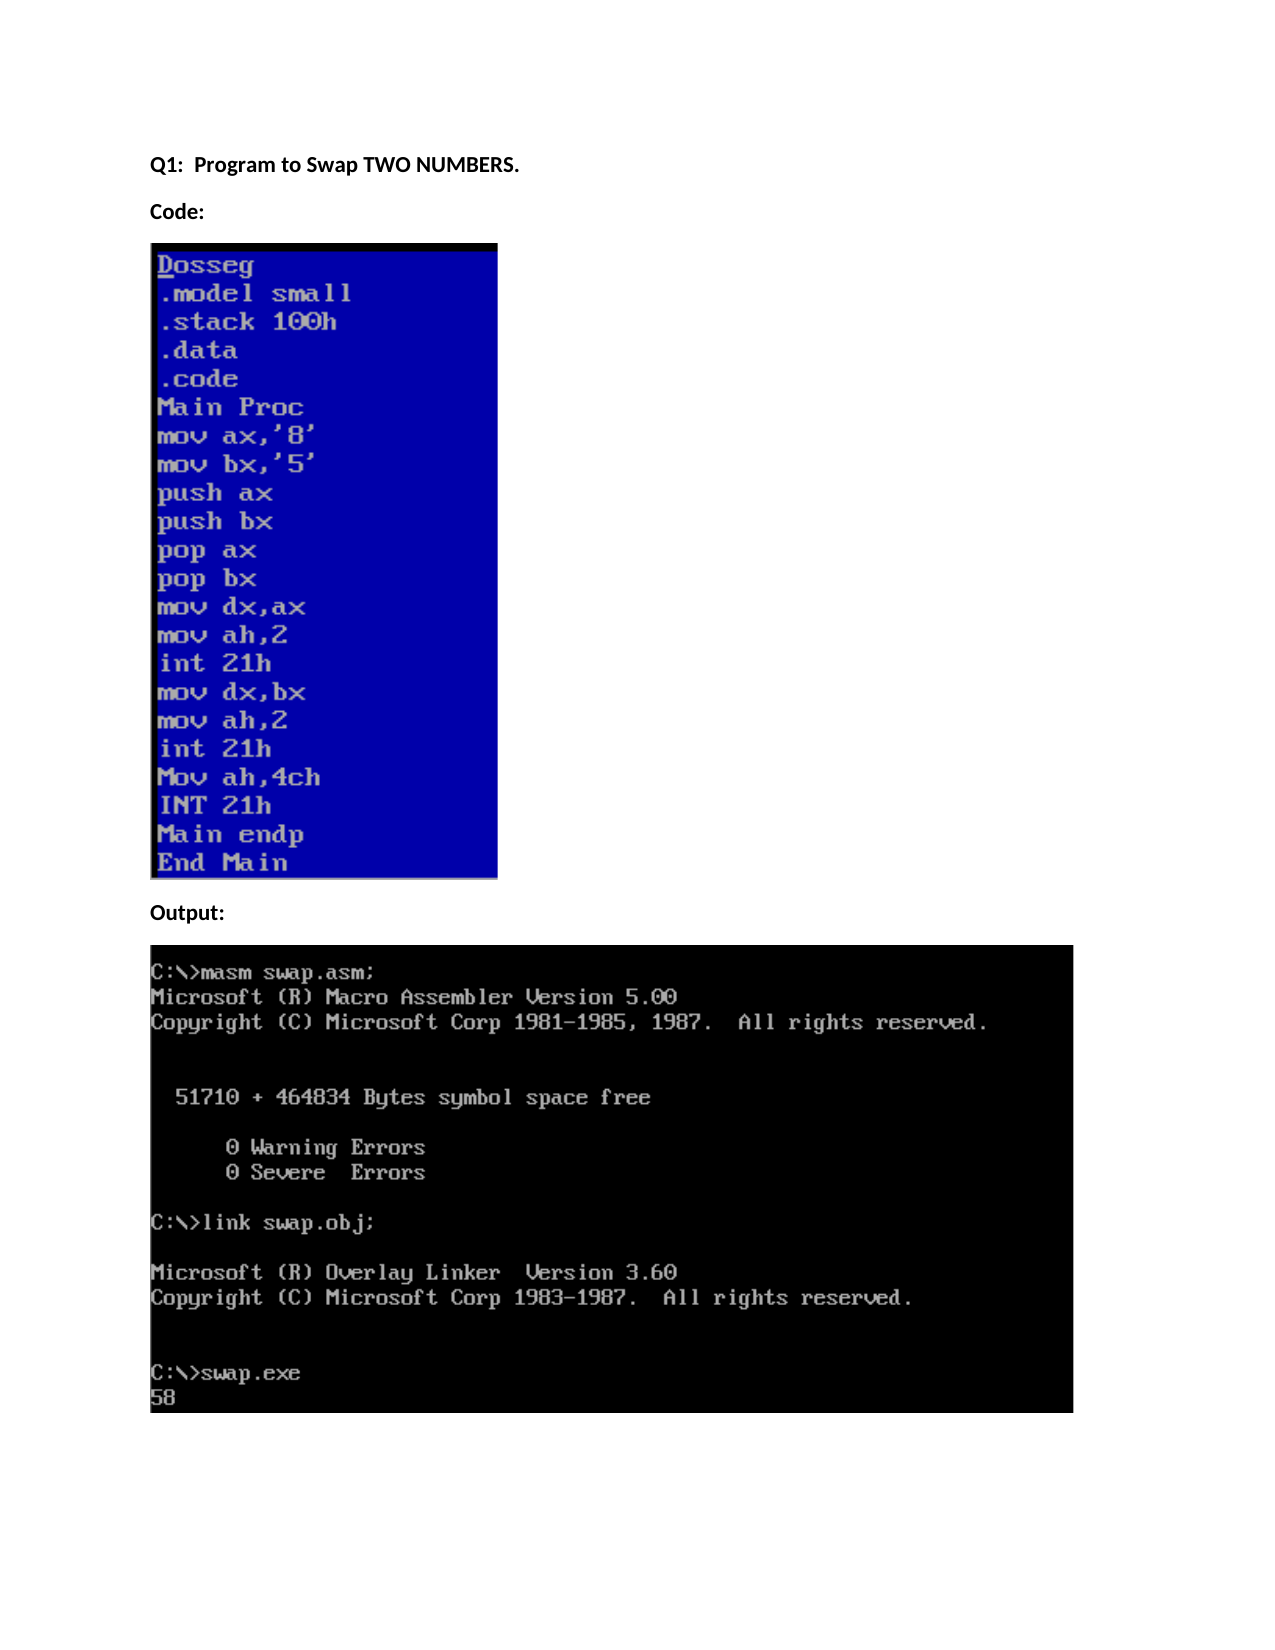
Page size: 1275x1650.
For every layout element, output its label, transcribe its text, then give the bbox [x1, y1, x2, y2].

text Q1: Program to Swap TWO NUMBERS. [150, 150, 1125, 178]
text Code: [150, 197, 1125, 225]
picture [150, 243, 498, 880]
picture [150, 945, 1074, 1413]
text Output: [150, 898, 1125, 926]
